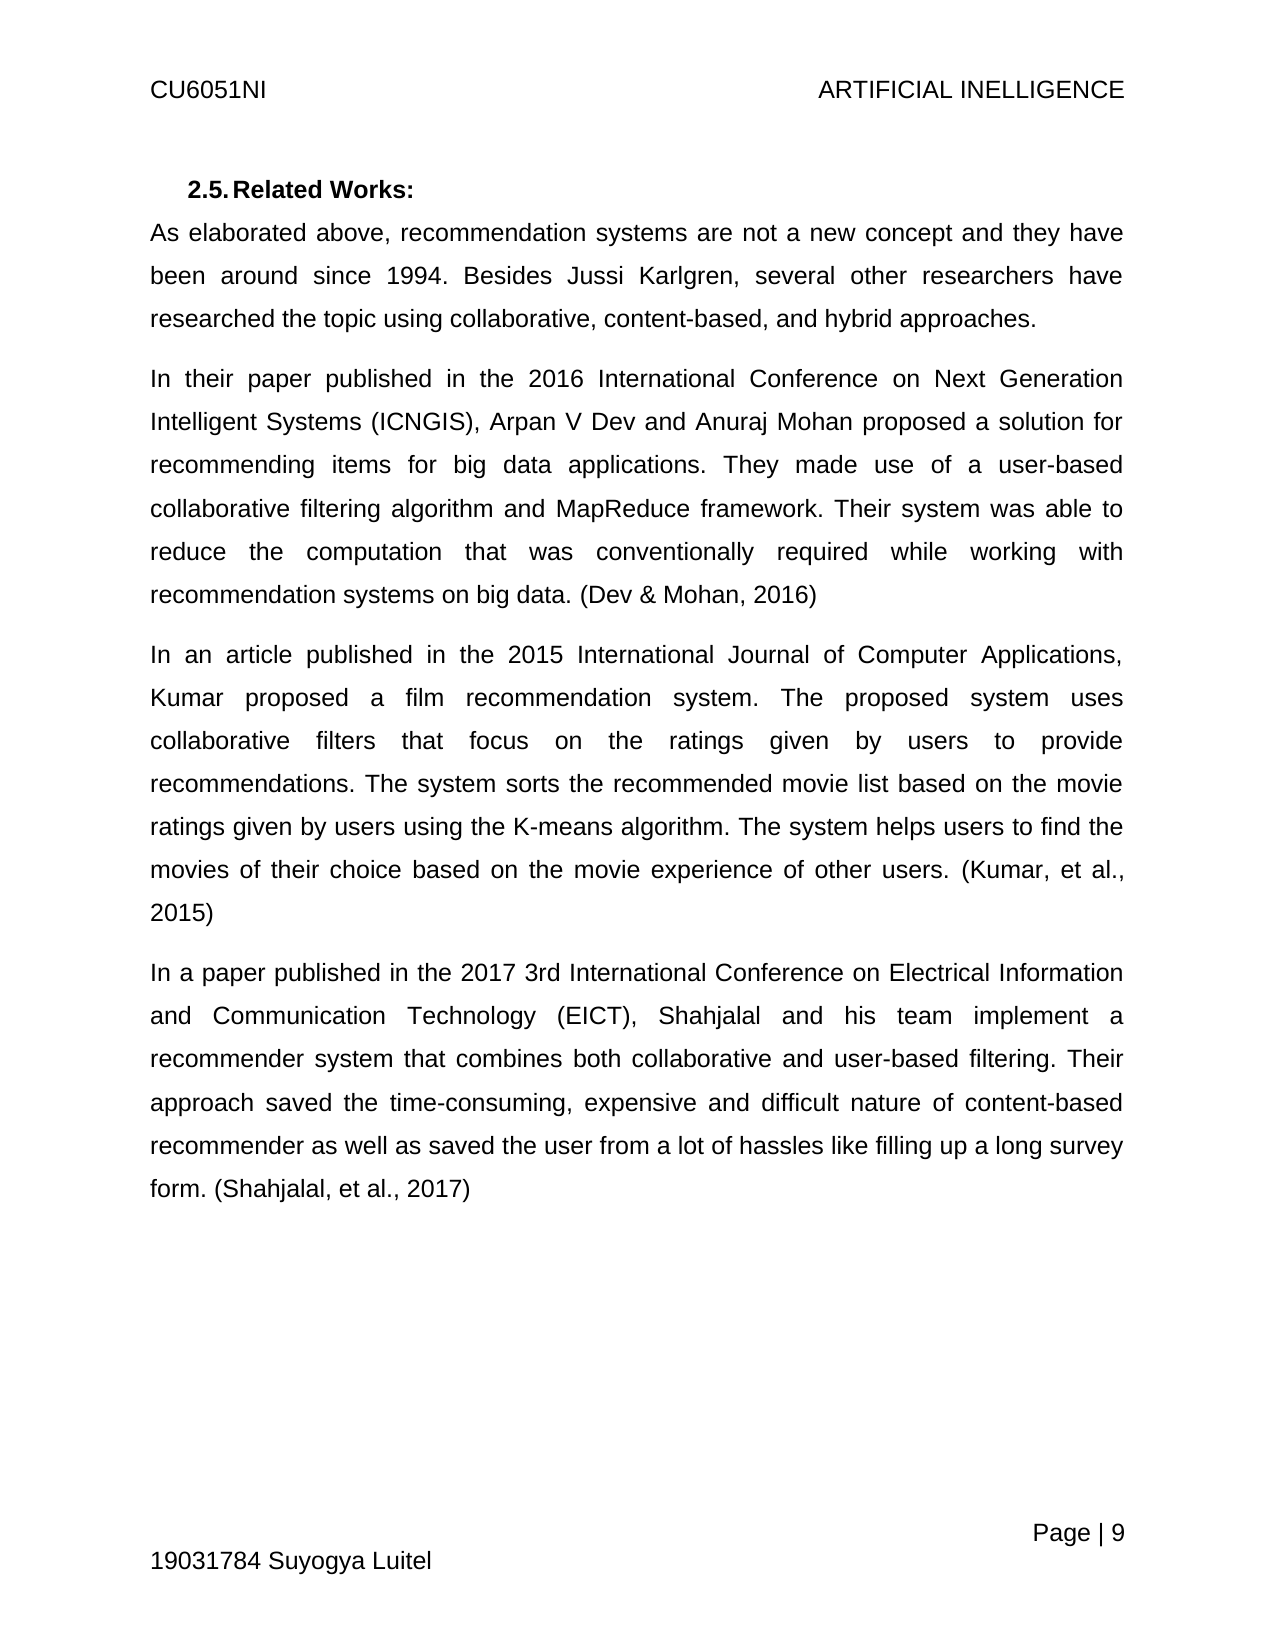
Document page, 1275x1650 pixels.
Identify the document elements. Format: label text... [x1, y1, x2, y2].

subtitle Related Works: [187, 175, 1125, 204]
text In a paper published in the 2017 3rd International Conference on Electrical Information and Communication Technology (EICT), Shahjalal and his team implement a recommender system that combines both collaborative and user-based filtering. Their approach saved the time-consuming, expensive and difficult nature of content-based recommender as well as saved the user from a lot of hassles like filling up a long survey form. [150, 958, 1125, 1202]
text In their paper published in the 2016 International Conference on Next Generation Intelligent Systems (ICNGIS), Arpan V Dev and Anuraj Mohan proposed a solution for recommending items for big data applications. They made use of a user-based collaborative filtering algorithm and MapReduce framework. Their system was able to reduce the computation that was conventionally required while working with recommendation systems on big data. [150, 364, 1125, 608]
text In an article published in the 2015 International Journal of Computer Applications, Kumar proposed a film recommendation system. The proposed system uses collaborative filters that focus on the ratings given by users to provide recommendations. The system sorts the recommended movie list based on the movie ratings given by users using the K-means algorithm. The system helps users to find the movies of their choice based on the movie experience of other users. [150, 639, 1125, 927]
text As elaborated above, recommendation systems are not a new concept and they have been around since 1994. Besides Jussi Karlgren, several other researchers have researched the topic using collaborative, content-based, and hybrid approaches. [150, 218, 1125, 333]
